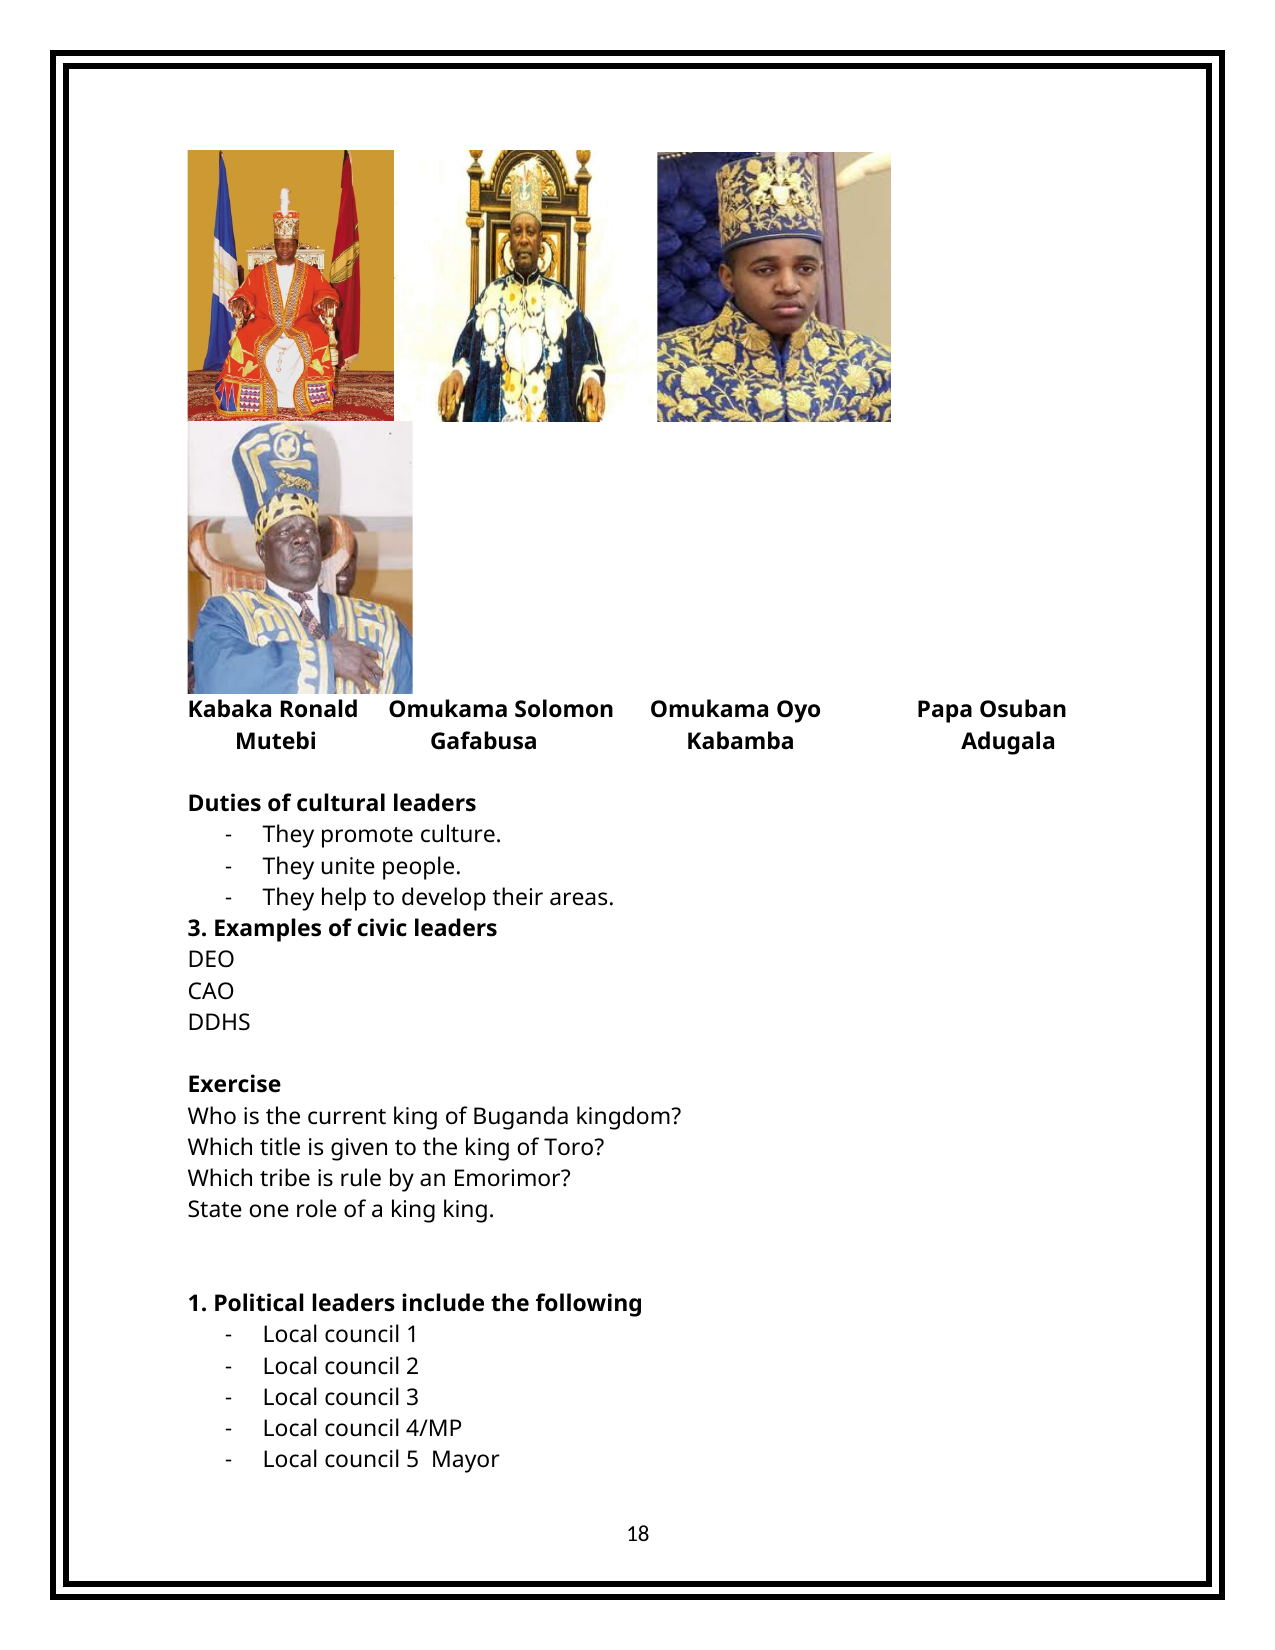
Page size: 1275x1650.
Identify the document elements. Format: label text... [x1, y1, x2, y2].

text DDHS [187, 1006, 1087, 1037]
list They help to develop their areas. [225, 881, 1087, 912]
list Local council 2 [225, 1349, 1087, 1381]
text 1. Political leaders include the following [187, 1287, 1087, 1318]
list Local council 5 Mayor [225, 1443, 1087, 1474]
text Kabaka Ronald Omukama Solomon Omukama Oyo Papa Osuban [187, 693, 1087, 724]
text Which tribe is rule by an Emorimor? [187, 1162, 1087, 1193]
text State one role of a king king. [187, 1193, 1087, 1224]
text Who is the current king of Buganda kingdom? [187, 1099, 1087, 1131]
text Which title is given to the king of Toro? [187, 1131, 1087, 1162]
text DEO [187, 943, 1087, 974]
text Exercise [187, 1068, 1087, 1099]
list They promote culture. [225, 818, 1087, 849]
list They unite people. [225, 849, 1087, 881]
text 3. Examples of civic leaders [187, 912, 1087, 943]
text CAO [187, 974, 1087, 1006]
text Mutebi Gafabusa Kabamba Adugala [187, 724, 1087, 756]
list Local council 3 [225, 1381, 1087, 1412]
text Duties of cultural leaders [187, 787, 1087, 818]
picture [187, 150, 891, 694]
list Local council 4/MP [225, 1412, 1087, 1443]
list Local council 1 [225, 1318, 1087, 1349]
